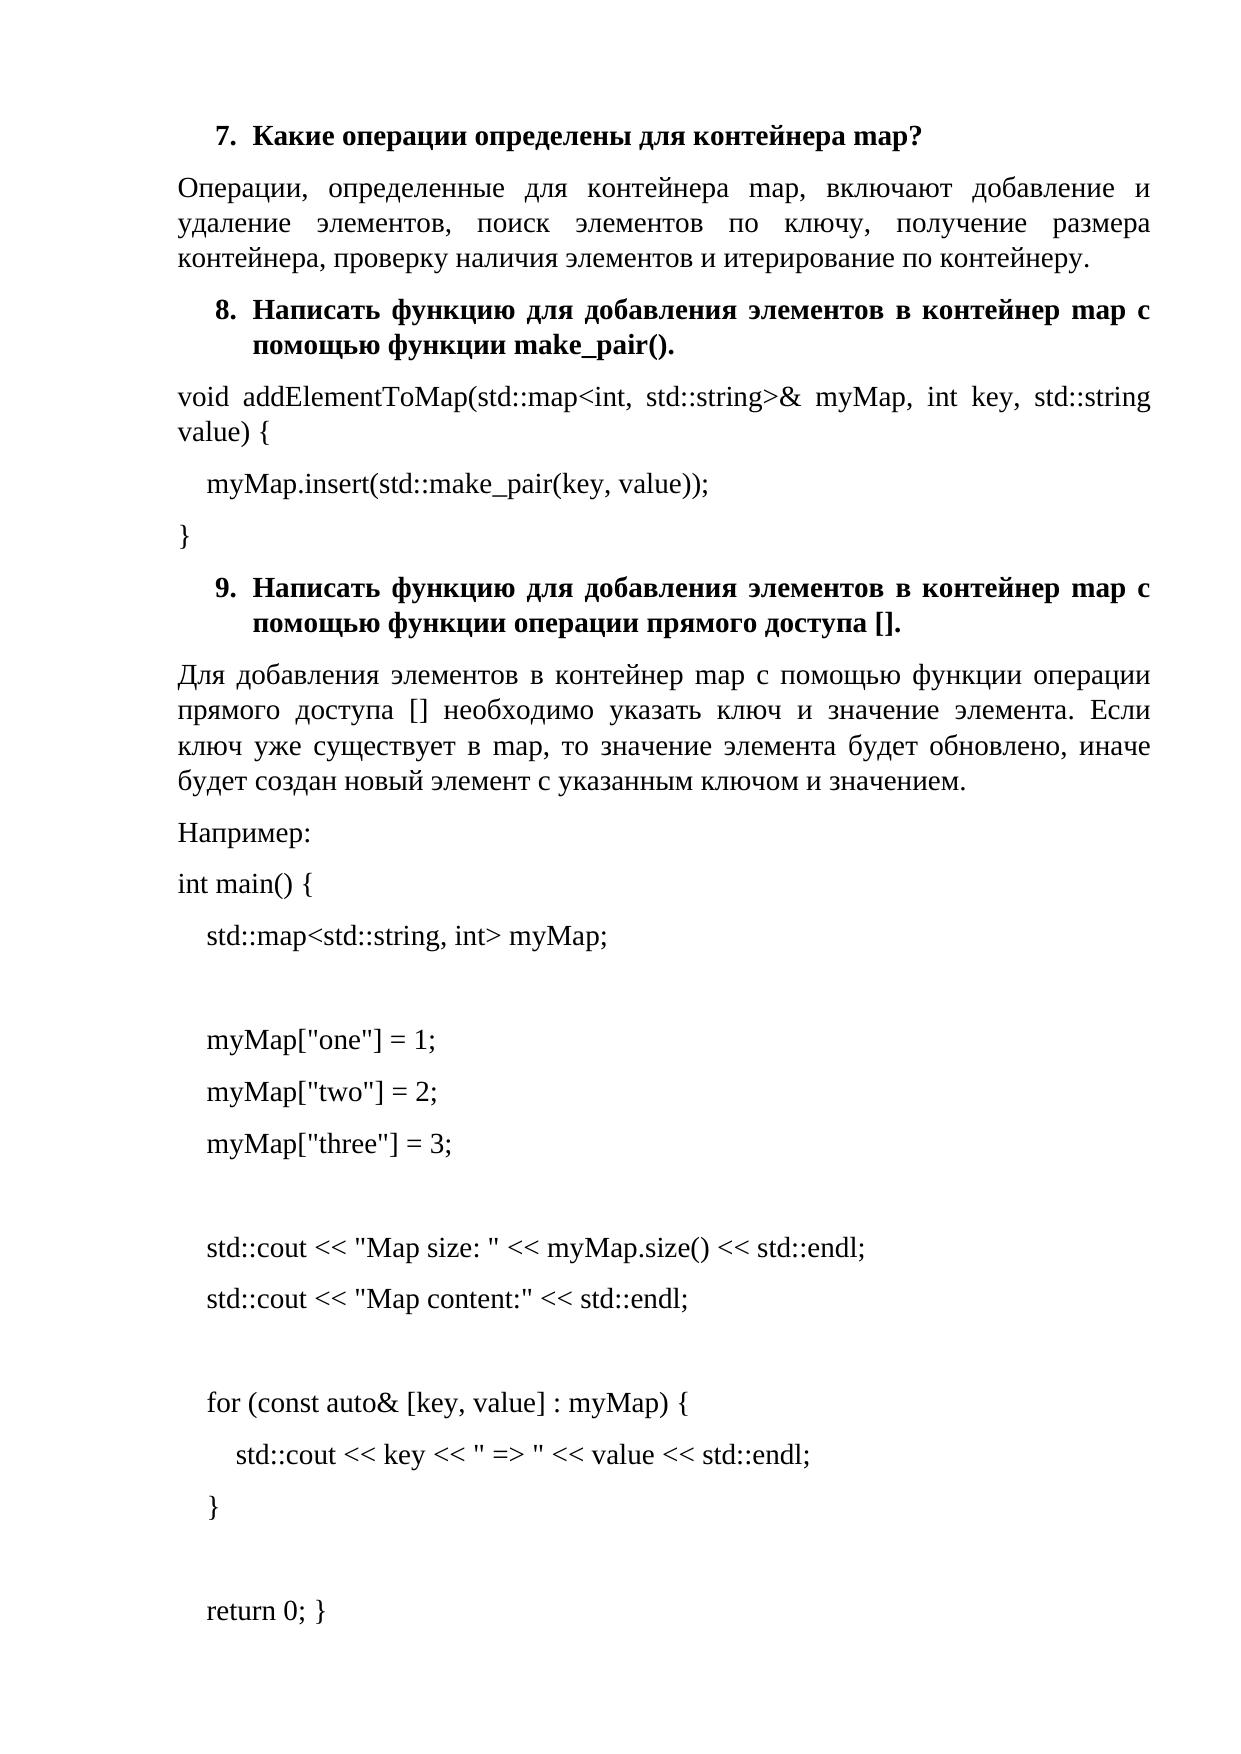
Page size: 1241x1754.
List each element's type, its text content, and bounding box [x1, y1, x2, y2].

text std::cout << key << " => " << value << std::endl; [177, 1437, 1152, 1471]
list Написать функцию для добавления элементов в контейнер map с помощью функции make_pair(). [215, 292, 1152, 361]
text std::cout << "Map content:" << std::endl; [177, 1282, 1152, 1315]
list Написать функцию для добавления элементов в контейнер map с помощью функции операции прямого доступа []. [215, 570, 1152, 639]
text Операции, определенные для контейнера map, включают добавление и удаление элементов, поиск элементов по ключу, получение размера контейнера, проверку наличия элементов и итерирование по контейнеру. [177, 170, 1152, 274]
text myMap["one"] = 1; [177, 1022, 1152, 1056]
text std::map<std::string, int> myMap; [177, 918, 1152, 952]
text int main() { [177, 867, 1152, 900]
text return 0; } [177, 1593, 1152, 1626]
text } [177, 518, 1152, 552]
text Для добавления элементов в контейнер map с помощью функции операции прямого доступа [] необходимо указать ключ и значение элемента. Если ключ уже существует в map, то значение элемента будет обновлено, иначе будет создан новый элемент с указанным ключом и значением. [177, 657, 1152, 796]
list Какие операции определены для контейнера map? [215, 118, 1152, 152]
text std::cout << "Map size: " << myMap.size() << std::endl; [177, 1230, 1152, 1263]
text myMap["two"] = 2; [177, 1074, 1152, 1108]
text myMap["three"] = 3; [177, 1126, 1152, 1159]
text Например: [177, 815, 1152, 848]
text myMap.insert(std::make_pair(key, value)); [177, 466, 1152, 500]
text void addElementToMap(std::map<int, std::string>& myMap, int key, std::string value) { [177, 379, 1152, 448]
text for (const auto& [key, value] : myMap) { [177, 1385, 1152, 1419]
text } [177, 1489, 1152, 1523]
